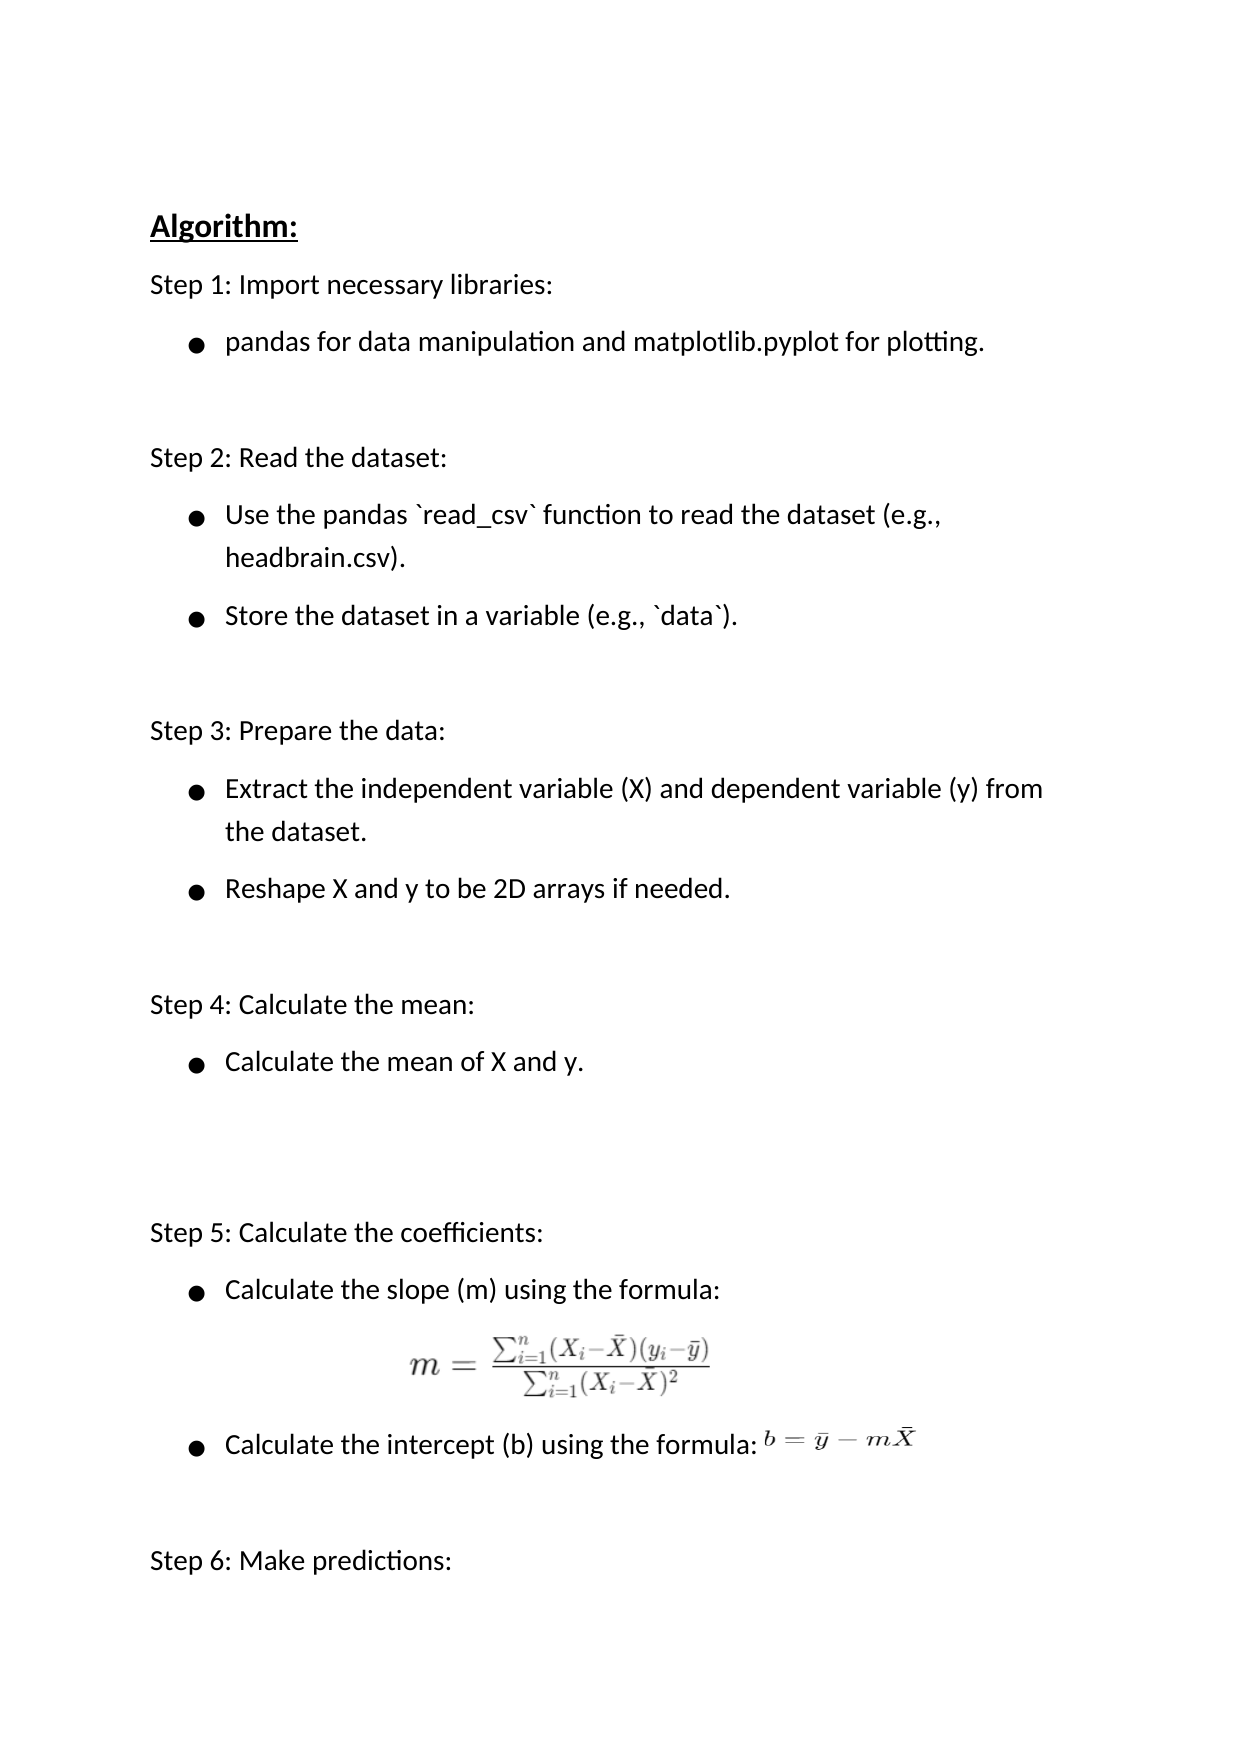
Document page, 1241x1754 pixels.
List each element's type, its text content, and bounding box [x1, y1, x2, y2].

list Calculate the slope (m) using the formula: [187, 1269, 1090, 1312]
picture [764, 1427, 928, 1455]
text Step 1: Import necessary libraries: [150, 266, 1090, 301]
list Calculate the mean of X and y. [187, 1041, 1090, 1083]
text Step 6: Make predictions: [150, 1542, 1090, 1577]
text Step 5: Calculate the coefficients: [150, 1214, 1090, 1249]
list Extract the independent variable (X) and dependent variable (y) from the dataset. [187, 767, 1090, 848]
list Use the pandas `read_csv` function to read the dataset (e.g., headbrain.csv). [187, 494, 1090, 575]
list Store the dataset in a variable (e.g., `data`). [187, 594, 1090, 637]
list Calculate the intercept (b) using the formula: [187, 1424, 1090, 1467]
text Step 2: Read the dataset: [150, 439, 1090, 474]
list Reshape X and y to be 2D arrays if needed. [187, 868, 1090, 911]
text Step 3: Prepare the data: [150, 712, 1090, 748]
text Step 4: Calculate the mean: [150, 986, 1090, 1021]
picture [407, 1331, 716, 1405]
text Algorithm: [150, 205, 1090, 246]
list pandas for data manipulation and matplotlib.pyplot for plotting. [187, 321, 1090, 363]
